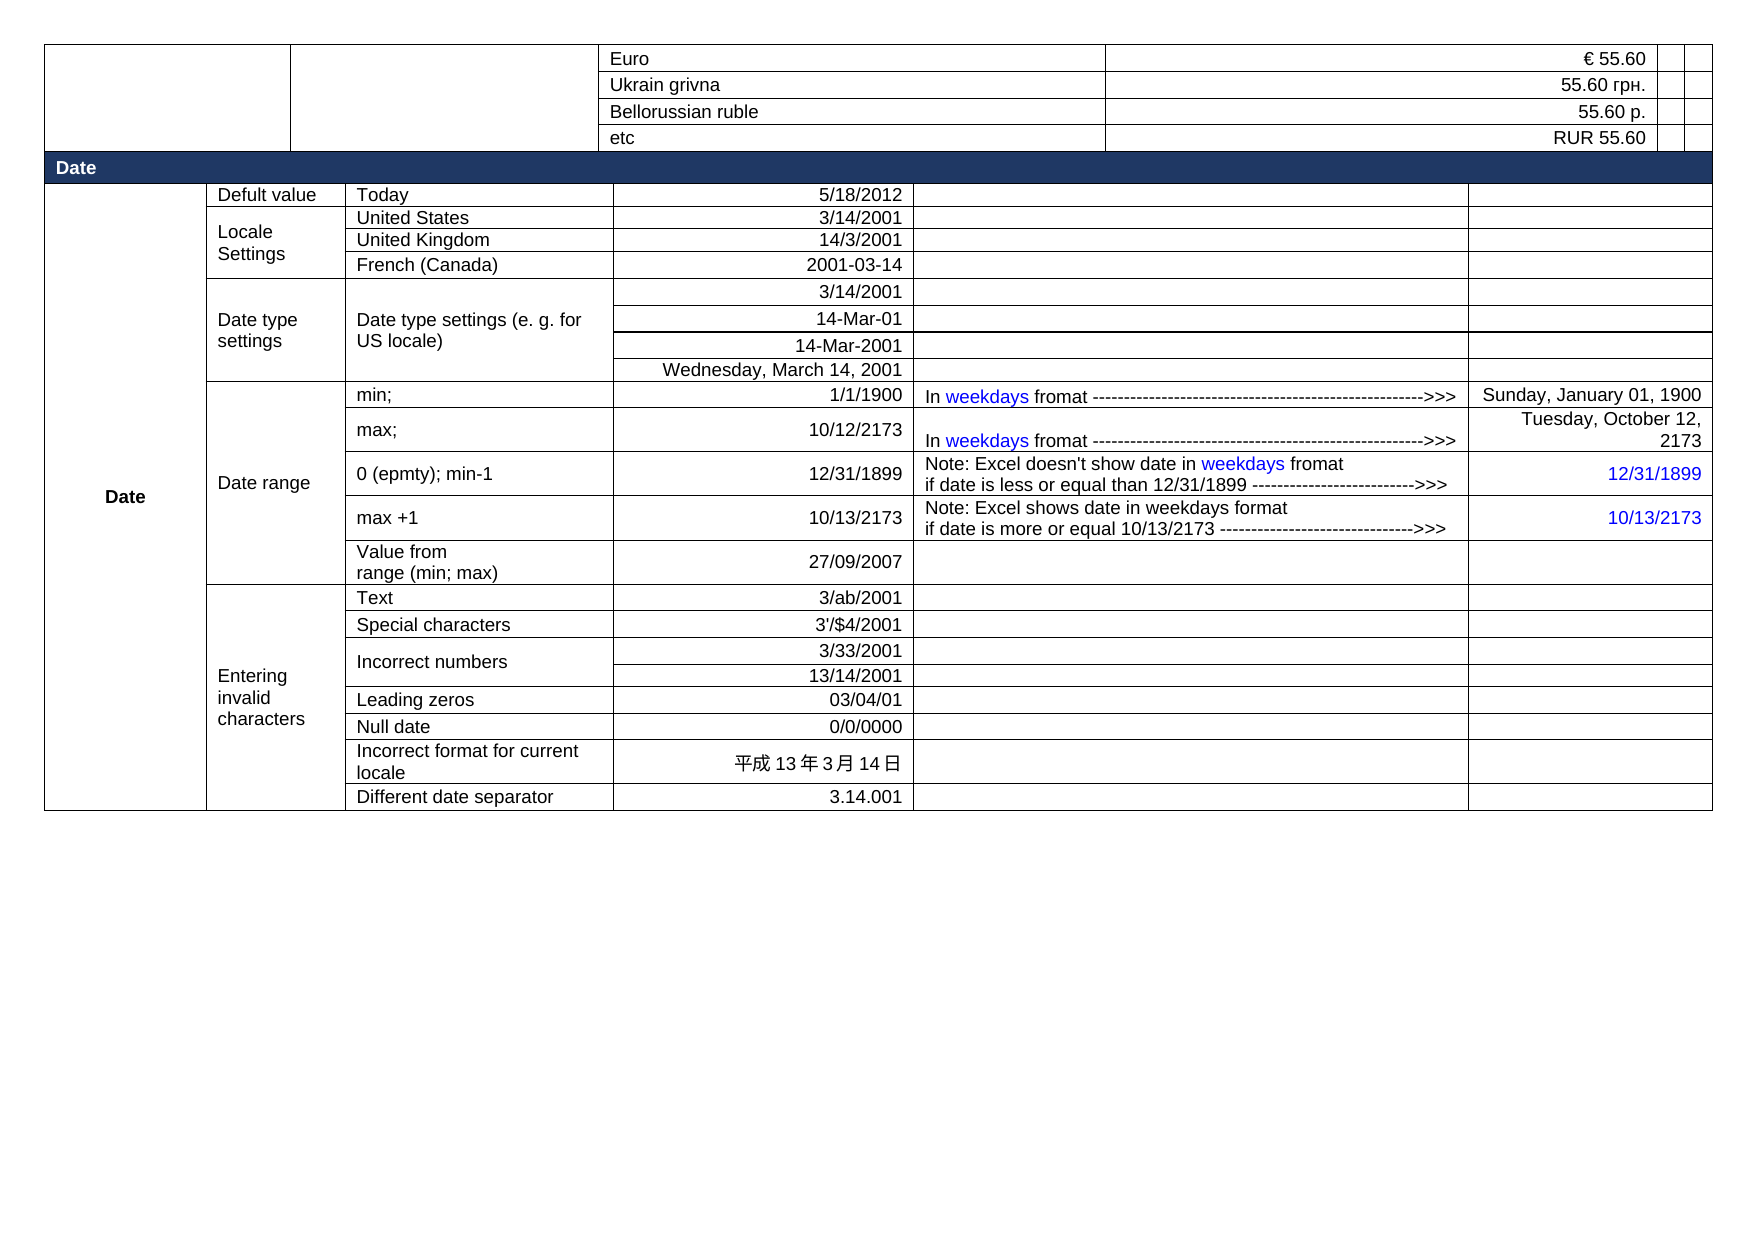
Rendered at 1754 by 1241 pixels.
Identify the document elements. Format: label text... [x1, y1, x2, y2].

table_cell Sunday, January 01, 1900 [1469, 382, 1712, 407]
table_cell max; [346, 408, 613, 451]
table_cell United States [346, 207, 613, 228]
table_cell 0/0/0000 [614, 714, 913, 739]
table_cell Text [346, 585, 613, 610]
table_cell 0 (epmty); min-1 [346, 452, 613, 495]
table_cell [914, 687, 1468, 713]
table_cell [1469, 740, 1712, 783]
table_cell [1469, 252, 1712, 278]
table_cell RUR 55.60 [1106, 125, 1657, 151]
table_cell [1469, 714, 1712, 739]
table_cell Wednesday, March 14, 2001 [614, 359, 913, 381]
table_cell [1469, 585, 1712, 610]
table_cell [914, 714, 1468, 739]
table_cell In weekdays fromat ----------------------------------------------------->>> [914, 382, 1468, 407]
table_cell Bellorussian ruble [599, 99, 1105, 124]
table_cell French (Canada) [346, 252, 613, 278]
table_cell 55.60 грн. [1106, 72, 1657, 97]
table_cell Entering invalid characters [207, 585, 345, 810]
table_cell [1469, 638, 1712, 663]
table_cell [914, 252, 1468, 278]
table_cell [1469, 611, 1712, 637]
table_cell [914, 279, 1468, 305]
table_cell 3'/$4/2001 [614, 611, 913, 637]
table_cell Note: Excel shows date in weekdays format if date is more or equal 10/13/2173 ------------------------------->>> [914, 496, 1468, 539]
table_cell Date [45, 152, 1712, 183]
table_cell 3/14/2001 [614, 279, 913, 305]
table_cell 3/33/2001 [614, 638, 913, 663]
table_cell Tuesday, October 12, 2173 [1469, 408, 1712, 451]
table_cell etc [599, 125, 1105, 151]
table_cell Note: Excel doesn't show date in weekdays fromat if date is less or equal than 12/31/1899 -------------------------->>> [914, 452, 1468, 495]
table_cell 1/1/1900 [614, 382, 913, 407]
table_cell [914, 207, 1468, 228]
table_cell [914, 740, 1468, 783]
table_cell [914, 541, 1468, 584]
table_cell [914, 665, 1468, 686]
table_cell Special characters [346, 611, 613, 637]
table_cell United Kingdom [346, 229, 613, 251]
table_cell 27/09/2007 [614, 541, 913, 584]
table_cell 03/04/01 [614, 687, 913, 713]
table_cell Locale Settings [207, 207, 345, 278]
table_cell [914, 638, 1468, 663]
table_cell [1685, 99, 1712, 124]
table_cell 10/12/2173 [614, 408, 913, 451]
table_cell 3/ab/2001 [614, 585, 913, 610]
table_cell [914, 611, 1468, 637]
table_cell 3.14.001 [614, 784, 913, 810]
table_cell Defult value [207, 184, 345, 206]
table_cell [1469, 541, 1712, 584]
table_cell [1658, 125, 1684, 151]
table_cell Date type settings (e. g. for US locale) [346, 279, 613, 381]
table_cell Date range [207, 382, 345, 584]
table_cell Today [346, 184, 613, 206]
table_cell Date [45, 184, 206, 810]
table_cell Different date separator [346, 784, 613, 810]
table_cell [1469, 784, 1712, 810]
table_cell Incorrect format for current locale [346, 740, 613, 783]
table_cell Value from range (min; max) [346, 541, 613, 584]
table_cell Leading zeros [346, 687, 613, 713]
table_cell 2001-03-14 [614, 252, 913, 278]
table_cell 5/18/2012 [614, 184, 913, 206]
table_cell [1469, 184, 1712, 206]
table_cell max +1 [346, 496, 613, 539]
table_cell [914, 359, 1468, 381]
table_cell 14-Mar-2001 [614, 333, 913, 358]
table_cell [1658, 99, 1684, 124]
table_cell min; [346, 382, 613, 407]
table_cell 平成13年3月14日 [614, 740, 913, 783]
table_cell [1469, 306, 1712, 331]
table_cell Ukrain grivna [599, 72, 1105, 97]
table_cell 3/14/2001 [614, 207, 913, 228]
table_cell 13/14/2001 [614, 665, 913, 686]
table_cell Date type settings [207, 279, 345, 381]
table_cell [1685, 125, 1712, 151]
table_cell [1685, 45, 1712, 71]
table_cell 10/13/2173 [1469, 496, 1712, 539]
table_cell [1469, 359, 1712, 381]
table_cell Euro [599, 45, 1105, 71]
table_cell 12/31/1899 [614, 452, 913, 495]
table_cell 55.60 р. [1106, 99, 1657, 124]
table_cell [914, 229, 1468, 251]
table_cell [914, 784, 1468, 810]
table_cell [1469, 687, 1712, 713]
table_cell [1658, 45, 1684, 71]
table_cell [1469, 665, 1712, 686]
table_cell € 55.60 [1106, 45, 1657, 71]
table_cell Null date [346, 714, 613, 739]
table_cell [914, 306, 1468, 331]
table_cell Incorrect numbers [346, 638, 613, 686]
table_cell 14-Mar-01 [614, 306, 913, 331]
table_cell [1469, 279, 1712, 305]
table_cell In weekdays fromat ----------------------------------------------------->>> [914, 408, 1468, 451]
table_cell [1469, 229, 1712, 251]
table_cell 14/3/2001 [614, 229, 913, 251]
table_cell [914, 333, 1468, 358]
table_cell [1685, 72, 1712, 97]
table_cell [1658, 72, 1684, 97]
table_cell [914, 585, 1468, 610]
table_cell 10/13/2173 [614, 496, 913, 539]
table_cell [1469, 207, 1712, 228]
table_cell [1469, 333, 1712, 358]
table_cell [914, 184, 1468, 206]
table_cell 12/31/1899 [1469, 452, 1712, 495]
